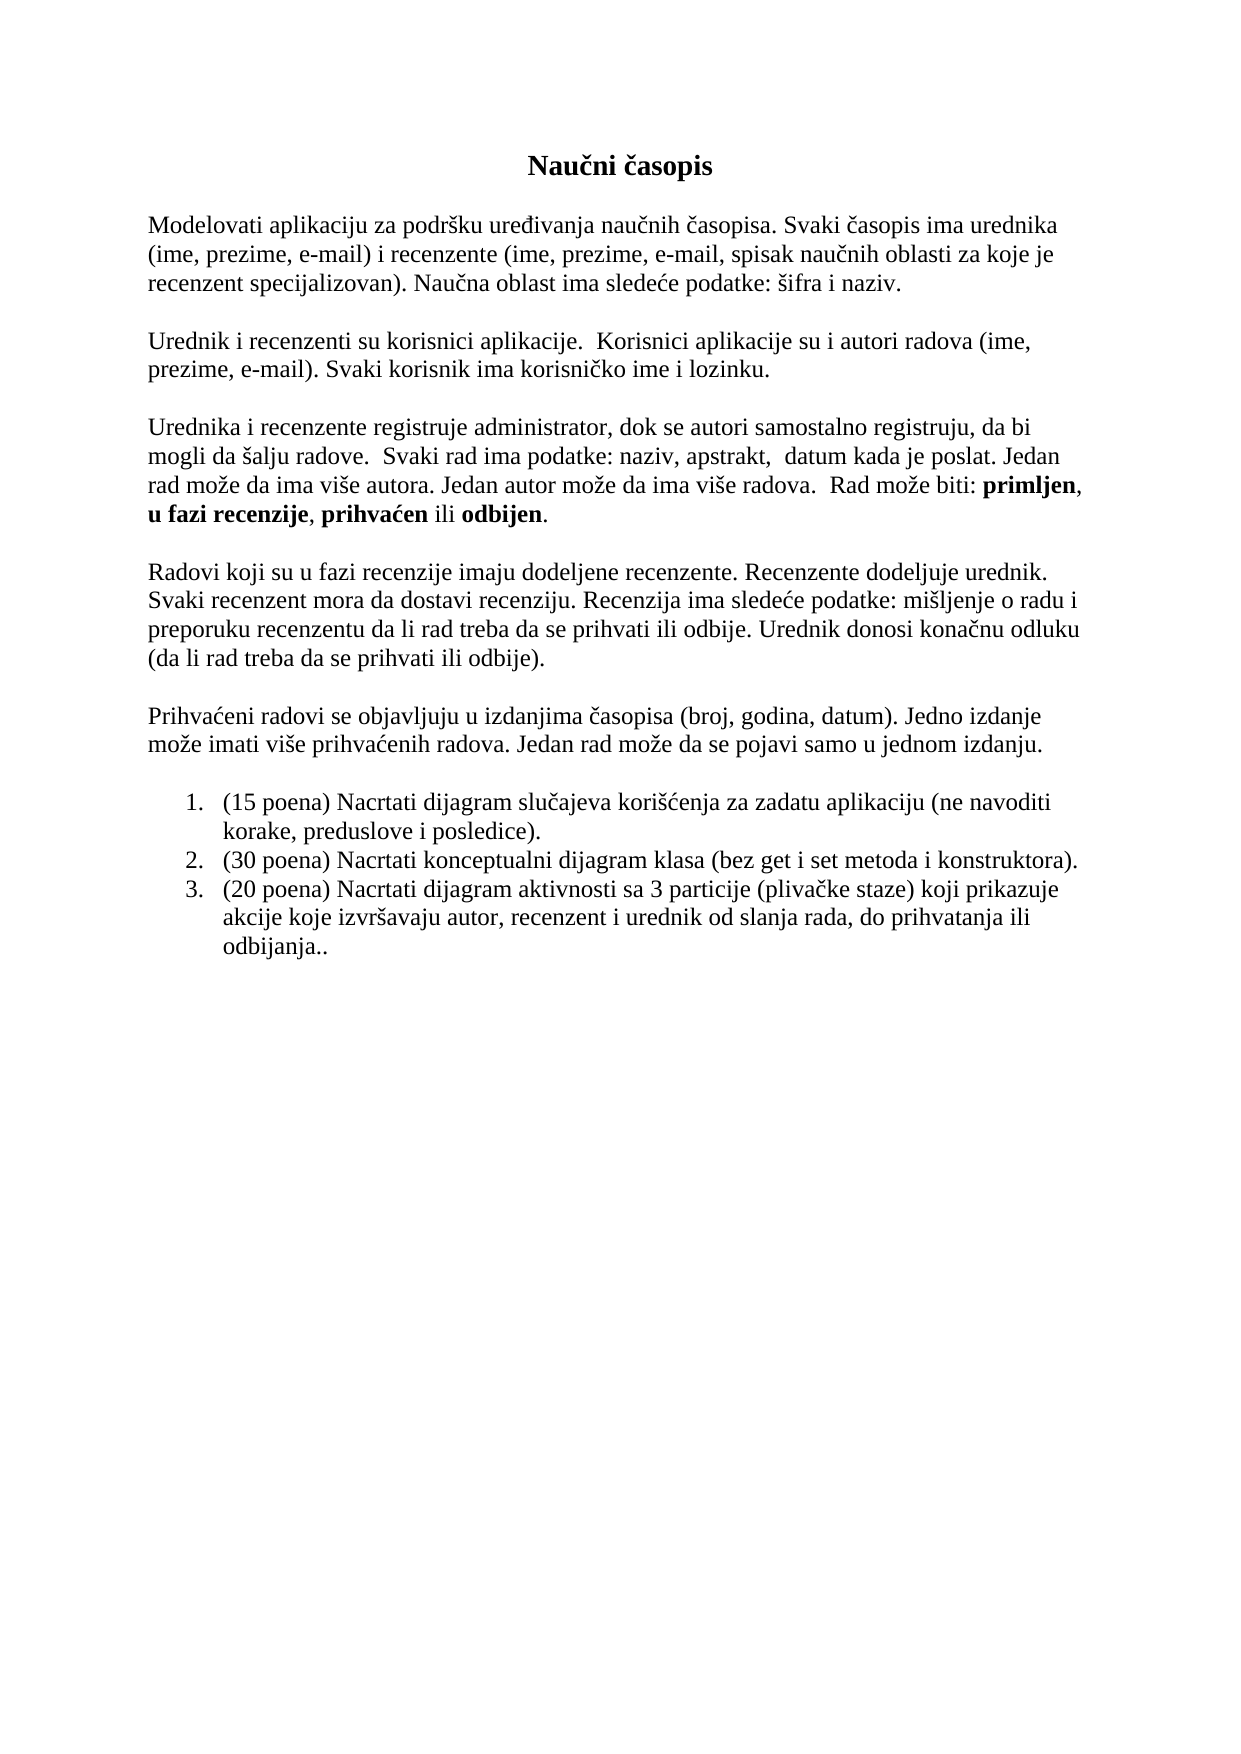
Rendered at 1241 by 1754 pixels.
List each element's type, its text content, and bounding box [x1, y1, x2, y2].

text Urednika i recenzente registruje administrator, dok se autori samostalno registruju, da bi mogli da šalju radove. Svaki rad ima podatke: naziv, apstrakt, datum kada je poslat. Jedan rad može da ima više autora. Jedan autor može da ima više radova. Rad može biti: primljen, u fazi recenzije, prihvaćen ili odbijen. [148, 412, 1093, 527]
list (30 poena) Nacrtati konceptualni dijagram klasa (bez get i set metoda i konstruktora). [185, 845, 1093, 874]
text Radovi koji su u fazi recenzije imaju dodeljene recenzente. Recenzente dodeljuje urednik. Svaki recenzent mora da dostavi recenziju. Recenzija ima sledeće podatke: mišljenje o radu i preporuku recenzentu da li rad treba da se prihvati ili odbije. Urednik donosi konačnu odluku (da li rad treba da se prihvati ili odbije). [148, 557, 1093, 672]
text Prihvaćeni radovi se objavljuju u izdanjima časopisa (broj, godina, datum). Jedno izdanje može imati više prihvaćenih radova. Jedan rad može da se pojavi samo u jednom izdanju. [148, 701, 1093, 758]
text Naučni časopis [148, 148, 1093, 181]
text Modelovati aplikaciju za podršku uređivanja naučnih časopisa. Svaki časopis ima urednika (ime, prezime, e-mail) i recenzente (ime, prezime, e-mail, spisak naučnih oblasti za koje je recenzent specijalizovan). Naučna oblast ima sledeće podatke: šifra i naziv. [148, 210, 1093, 297]
text Urednik i recenzenti su korisnici aplikacije. Korisnici aplikacije su i autori radova (ime, prezime, e-mail). Svaki korisnik ima korisničko ime i lozinku. [148, 326, 1093, 383]
list (20 poena) Nacrtati dijagram aktivnosti sa 3 particije (plivačke staze) koji prikazuje akcije koje izvršavaju autor, recenzent i urednik od slanja rada, do prihvatanja ili odbijanja.. [185, 874, 1093, 960]
list (15 poena) Nacrtati dijagram slučajeva korišćenja za zadatu aplikaciju (ne navoditi korake, preduslove i posledice). [185, 787, 1093, 845]
